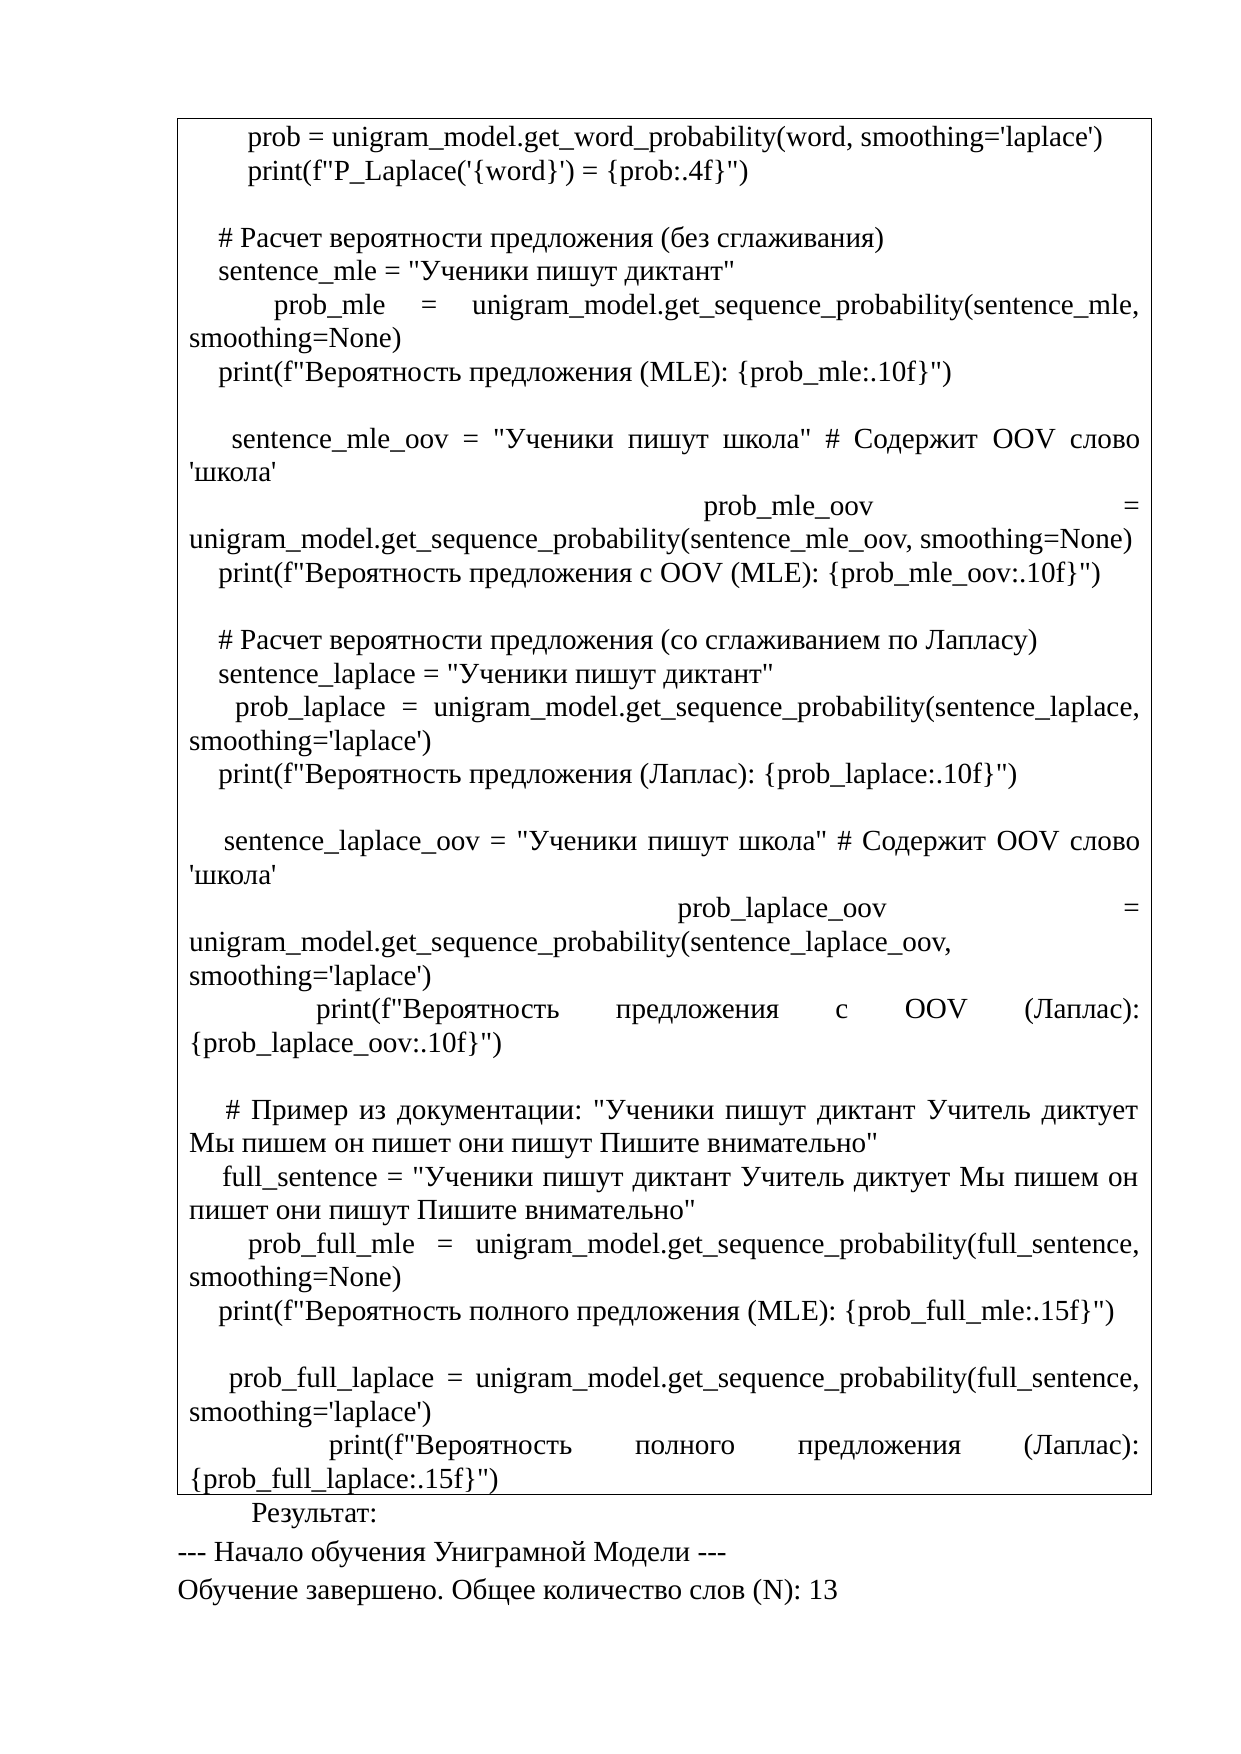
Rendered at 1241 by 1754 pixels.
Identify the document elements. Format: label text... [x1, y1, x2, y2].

text --- Начало обучения Униграмной Модели --- [177, 1534, 1152, 1567]
text Результат: [177, 1495, 1152, 1529]
text Обучение завершено. Общее количество слов (N): 13 [177, 1572, 1152, 1606]
